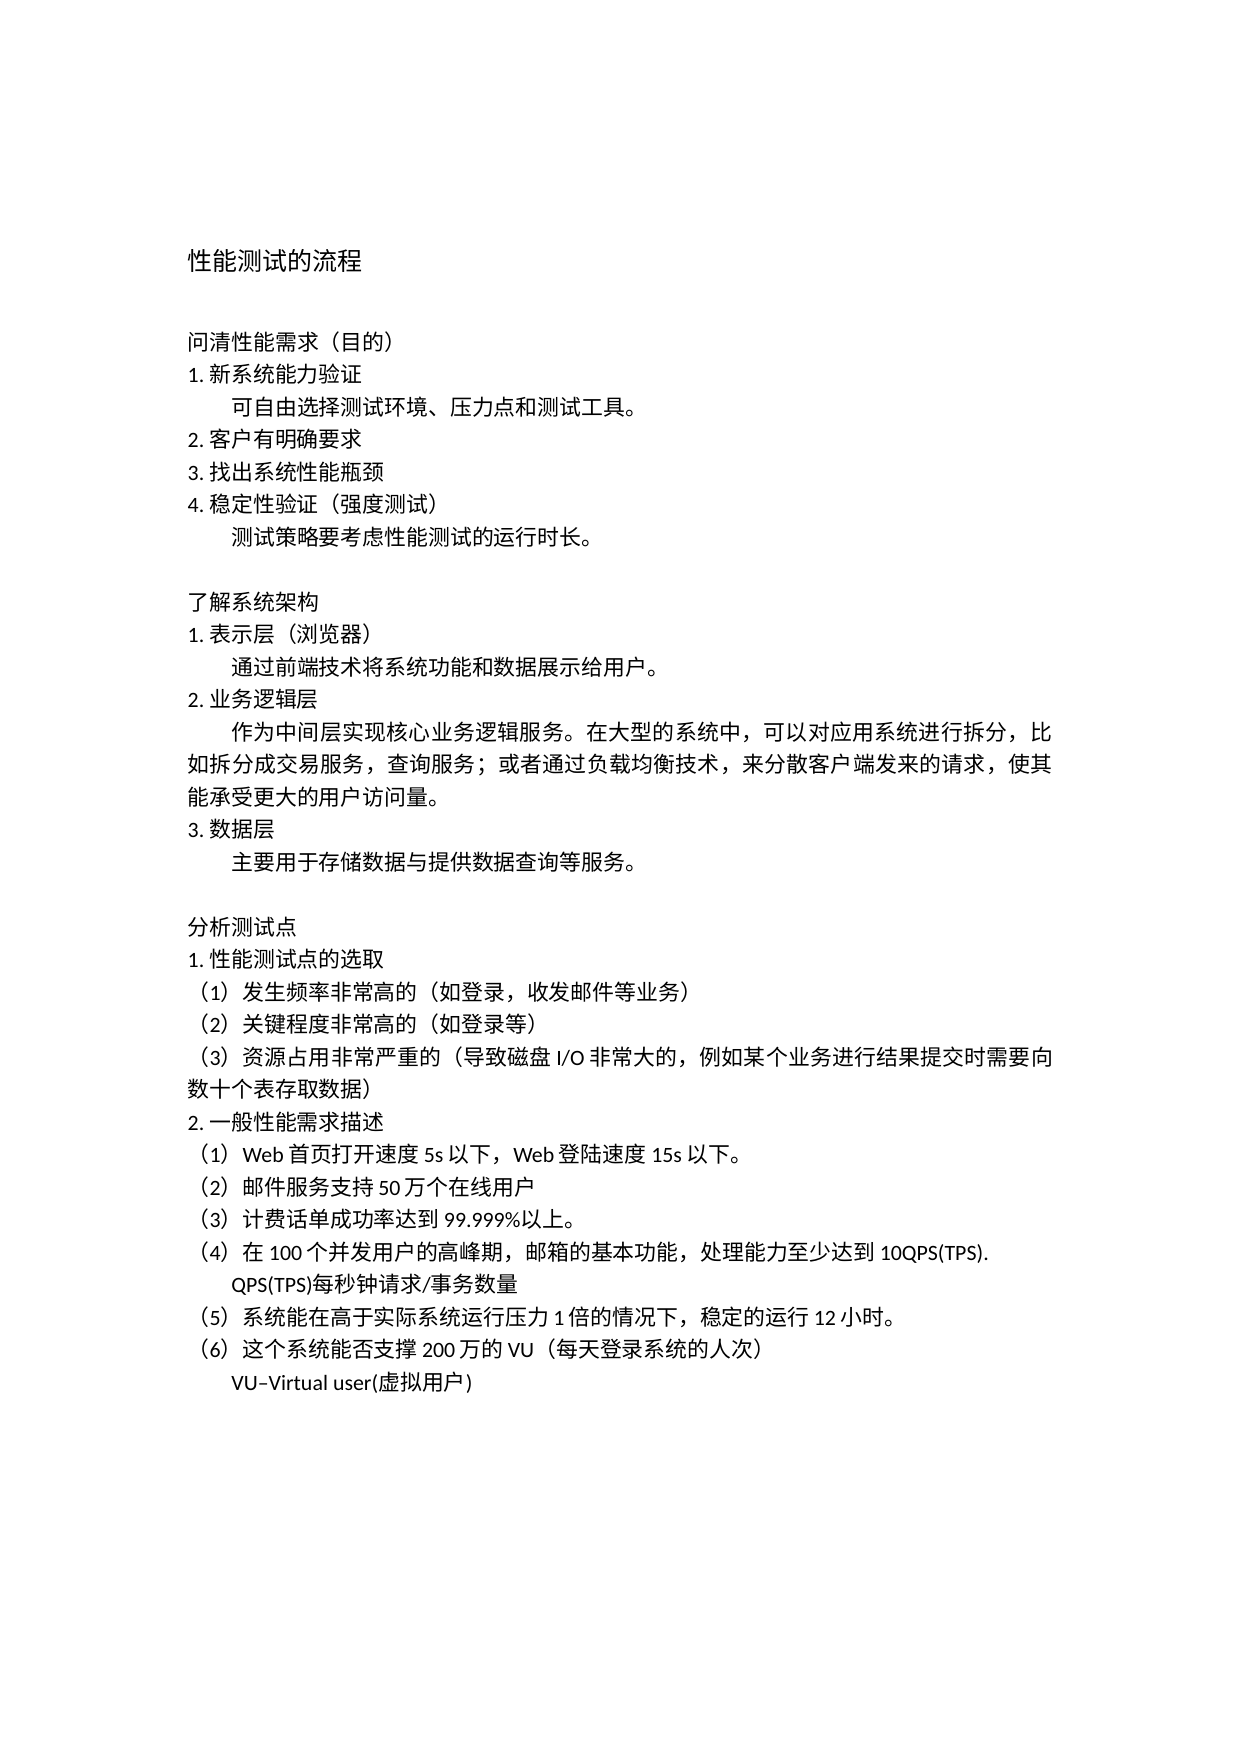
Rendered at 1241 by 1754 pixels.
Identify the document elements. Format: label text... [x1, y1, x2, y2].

list （1）Web首页打开速度5s以下，Web登陆速度 15s以下。 [187, 1137, 1053, 1169]
list 可自由选择测试环境、压力点和测试工具。 [187, 389, 1053, 422]
list 数据层 [187, 812, 1053, 844]
list 性能测试点的选取 [187, 942, 1053, 974]
list 发生频率非常高的（如登录，收发邮件等业务） [187, 974, 1053, 1007]
list 分析测试点 [187, 909, 1053, 942]
list （5）系统能在高于实际系统运行压力1倍的情况下，稳定的运行12小时。 [187, 1299, 1053, 1332]
text 问清性能需求（目的） [187, 324, 1053, 357]
list （4）在100个并发用户的高峰期，邮箱的基本功能，处理能力至少达到10QPS(TPS). [187, 1234, 1053, 1267]
list 客户有明确要求 [187, 422, 1053, 454]
list VU–Virtual user(虚拟用户) [187, 1364, 1053, 1397]
list 关键程度非常高的（如登录等） [187, 1007, 1053, 1039]
text 通过前端技术将系统功能和数据展示给用户。 [187, 649, 1053, 682]
list 稳定性验证（强度测试） [187, 487, 1053, 519]
list （3）计费话单成功率达到99.999%以上。 [187, 1202, 1053, 1234]
list 测试策略要考虑性能测试的运行时长。 [187, 519, 1053, 552]
list 新系统能力验证 [187, 357, 1053, 389]
list QPS(TPS)每秒钟请求/事务数量 [187, 1267, 1053, 1299]
list 1. 表示层（浏览器） [187, 617, 1053, 649]
list 资源占用非常严重的（导致磁盘I/O非常大的，例如某个业务进行结果提交时需要向数十个表存取数据） [187, 1039, 1053, 1104]
list 找出系统性能瓶颈 [187, 454, 1053, 487]
list 作为中间层实现核心业务逻辑服务。在大型的系统中，可以对应用系统进行拆分，比如拆分成交易服务，查询服务；或者通过负载均衡技术，来分散客户端发来的请求，使其能承受更大的用户访问量。 [187, 714, 1053, 812]
list （2）邮件服务支持50万个在线用户 [187, 1169, 1053, 1202]
list 主要用于存储数据与提供数据查询等服务。 [187, 844, 1053, 877]
text 性能测试的流程 [187, 227, 1053, 292]
list （6）这个系统能否支撑200万的VU（每天登录系统的人次） [187, 1332, 1053, 1364]
list 了解系统架构 [187, 584, 1053, 617]
list 业务逻辑层 [187, 682, 1053, 714]
list 2. 一般性能需求描述 [187, 1104, 1053, 1137]
